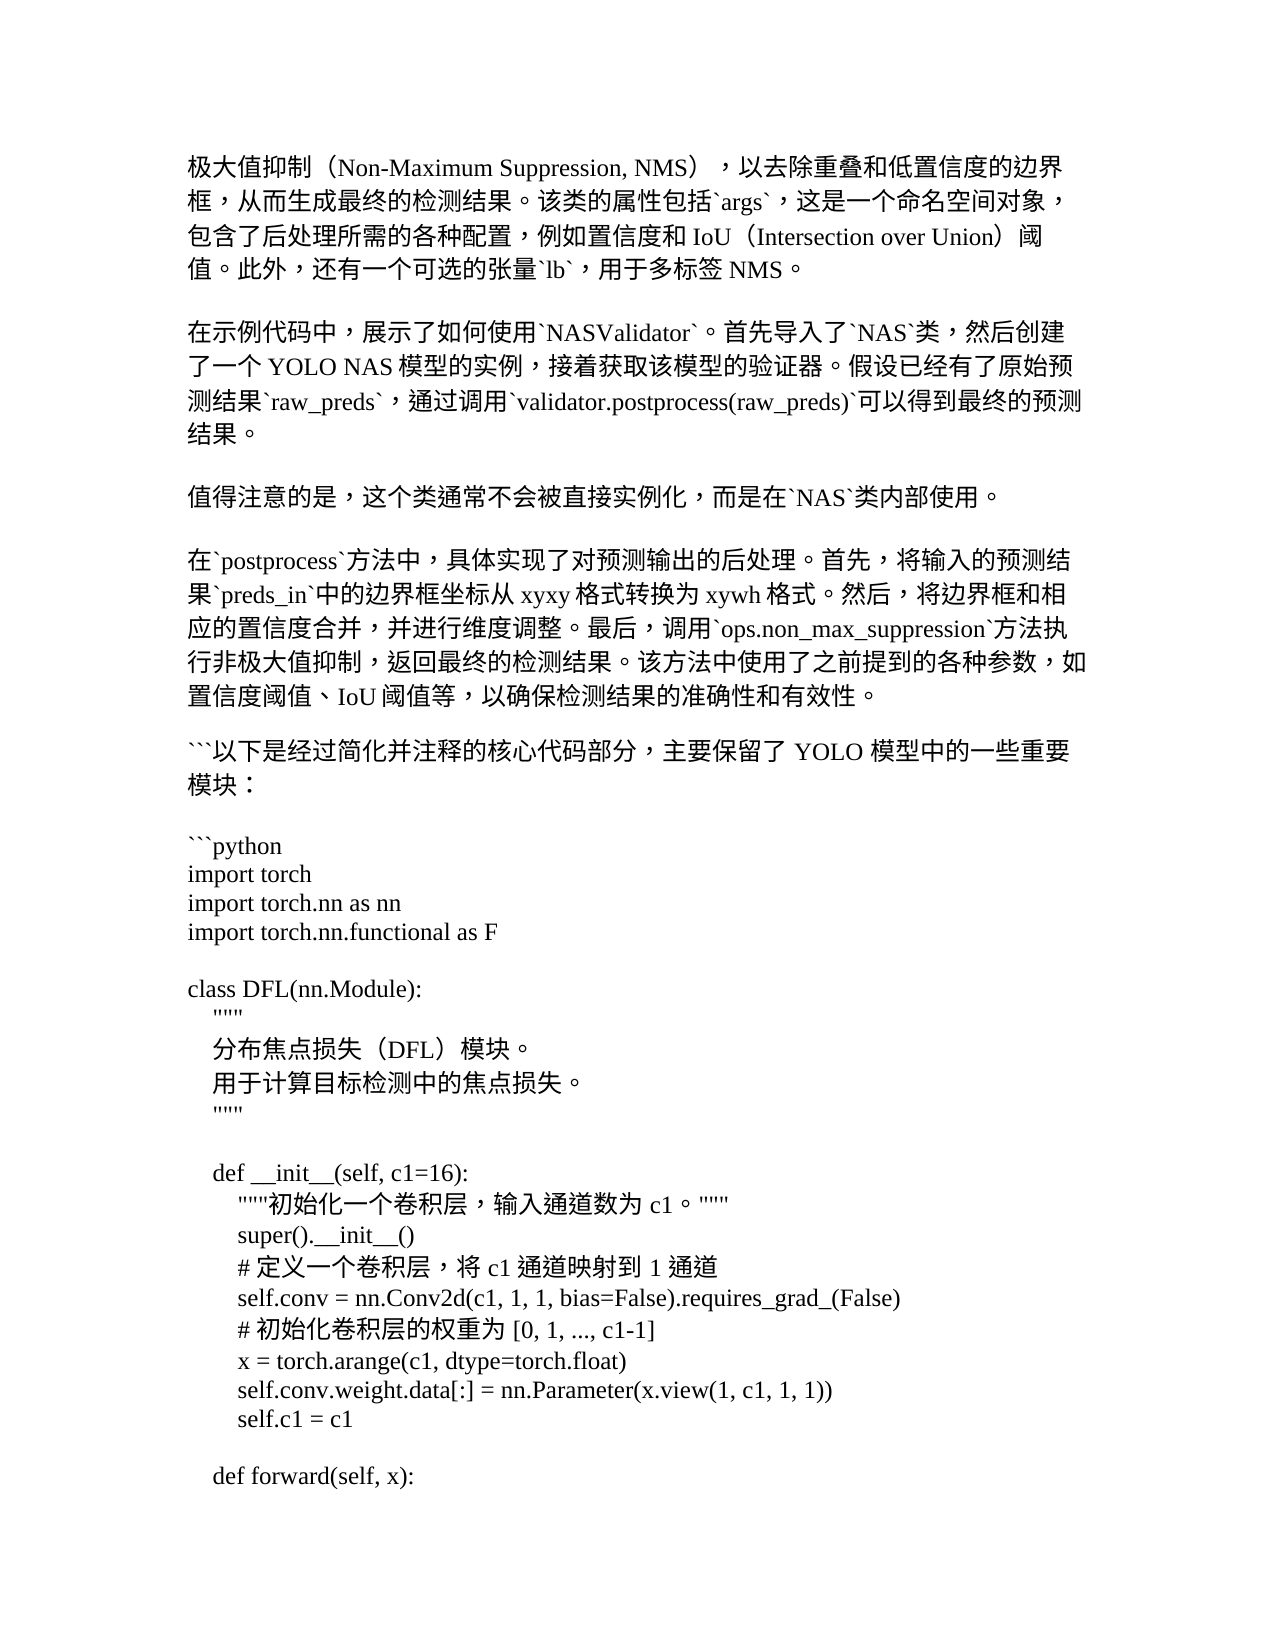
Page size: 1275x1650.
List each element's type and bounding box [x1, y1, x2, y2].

text [187, 734, 1087, 1490]
text [187, 150, 1087, 713]
